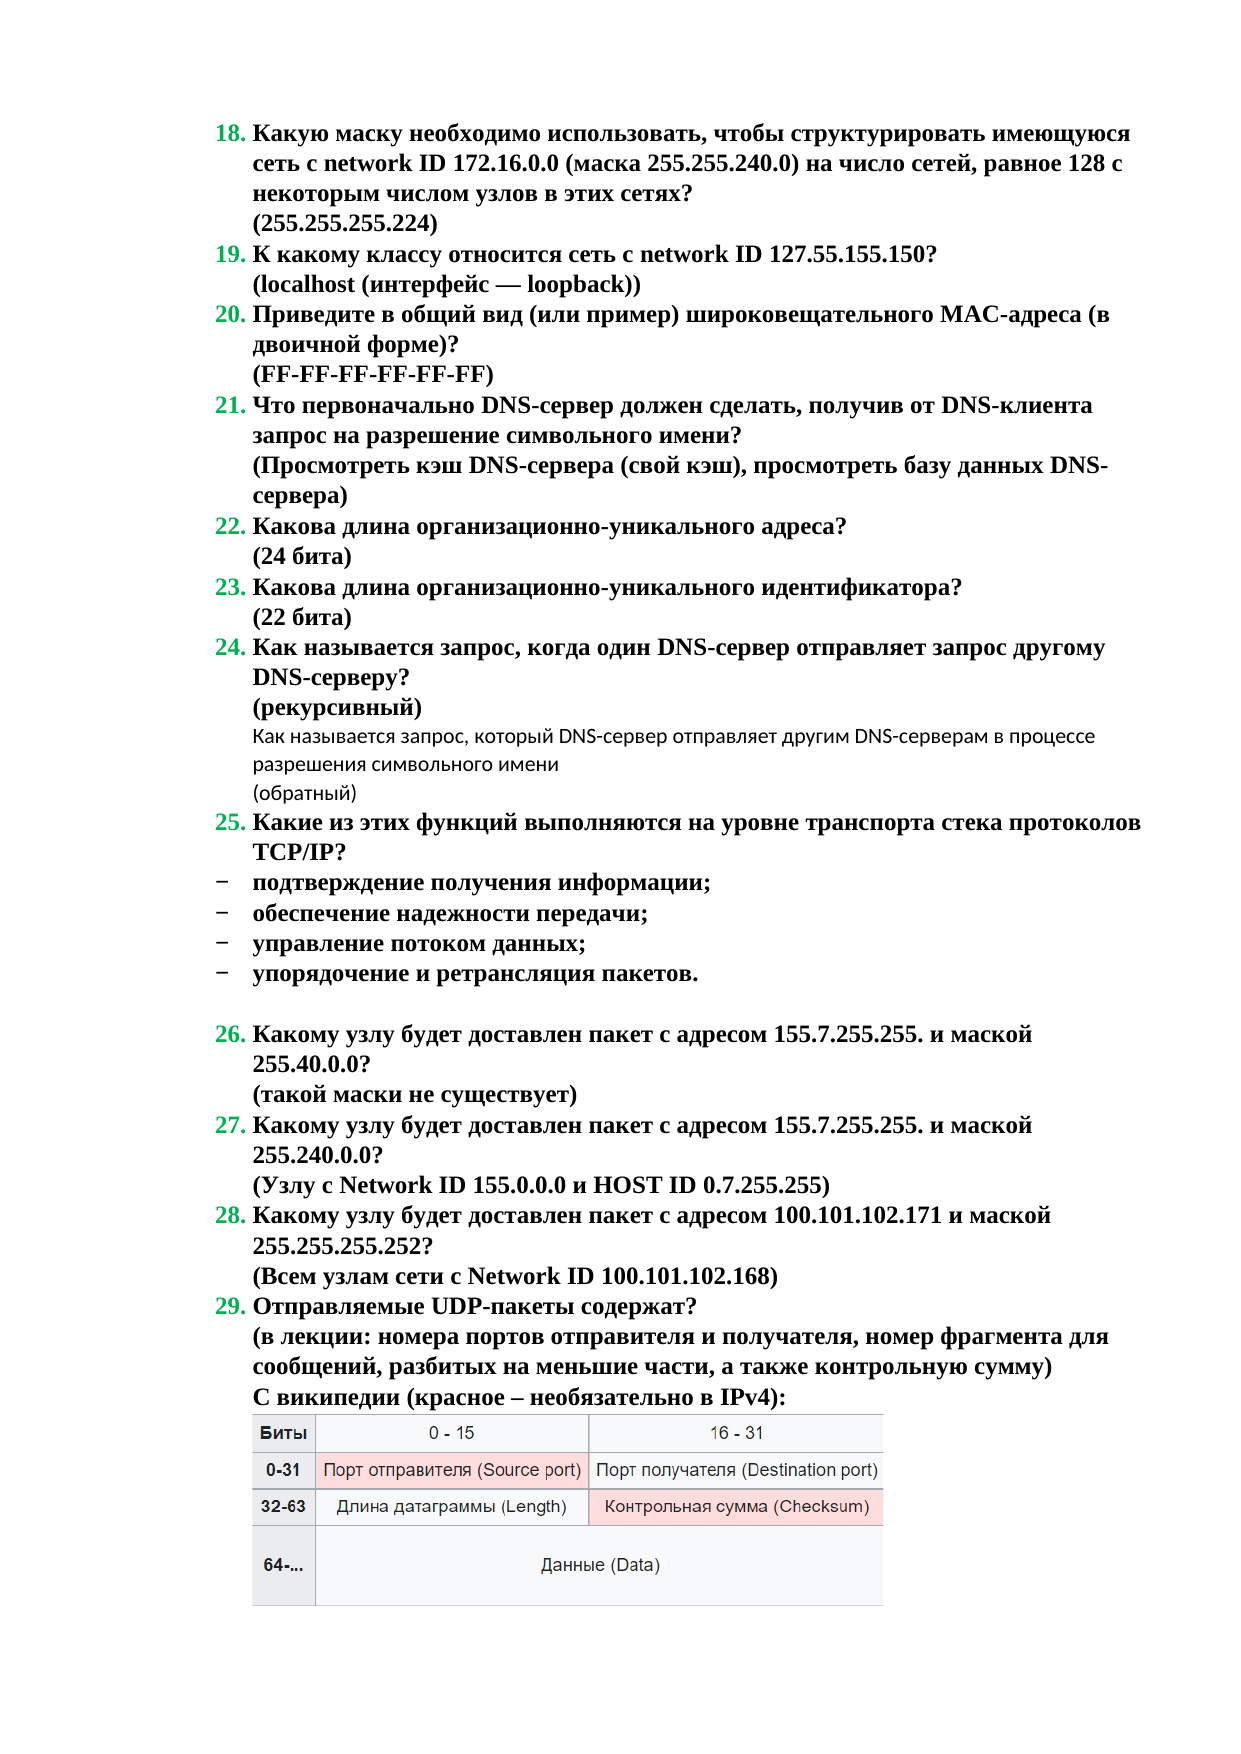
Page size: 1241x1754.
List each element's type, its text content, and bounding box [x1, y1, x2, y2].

list Какова длина организационно-уникального идентификатора? [215, 572, 1152, 600]
list (22 бита) [252, 602, 1152, 630]
list (такой маски не существует) [252, 1079, 1152, 1108]
list подтверждение получения информации; [215, 867, 1152, 896]
list (Узлу с Network ID 155.0.0.0 и HOST ID 0.7.255.255) [252, 1170, 1152, 1199]
list (24 бита) [252, 541, 1152, 570]
list К какому классу относится сеть с network ID 127.55.155.150? [215, 239, 1152, 268]
list Какую маску необходимо использовать, чтобы структурировать имеющуюся сеть с network ID 172.16.0.0 (маска 255.255.240.0) на число сетей, равное 128 с некоторым числом узлов в этих сетях? [215, 118, 1152, 207]
list (рекурсивный) [252, 692, 1152, 721]
list Что первоначально DNS-сервер должен сделать, получив от DNS-клиента запрос на разрешение символьного имени? [215, 390, 1152, 449]
list упорядочение и ретрансляция пакетов. [215, 958, 1152, 987]
list (Всем узлам сети с Network ID 100.101.102.168) [252, 1261, 1152, 1289]
list С википедии (красное – необязательно в IPv4): [252, 1382, 1152, 1410]
list Как называется запрос, когда один DNS-сервер отправляет запрос другому DNS-серверу? [215, 632, 1152, 691]
list обеспечение надежности передачи; [215, 898, 1152, 926]
list Как называется запрос, который DNS-сервер отправляет другим DNS-серверам в процессе разрешения символьного имени [252, 722, 1152, 777]
list Какому узлу будет доставлен пакет с адресом 155.7.255.255. и маской 255.240.0.0? [215, 1110, 1152, 1169]
list Какому узлу будет доставлен пакет с адресом 155.7.255.255. и маской 255.40.0.0? [215, 1019, 1152, 1078]
list (Просмотреть кэш DNS-сервера (свой кэш), просмотреть базу данных DNS-сервера) [252, 450, 1152, 509]
list (обратный) [252, 779, 1152, 806]
list (255.255.255.224) [252, 208, 1152, 237]
list Какова длина организационно-уникального адреса? [215, 511, 1152, 540]
list Какие из этих функций выполняются на уровне транспорта стека протоколов TCP/IP? [215, 807, 1152, 866]
list (FF-FF-FF-FF-FF-FF) [252, 359, 1152, 388]
list управление потоком данных; [215, 928, 1152, 957]
list (в лекции: номера портов отправителя и получателя, номер фрагмента для сообщений, разбитых на меньшие части, а также контрольную сумму) [252, 1321, 1152, 1380]
list Отправляемые UDP-пакеты содержат? [215, 1291, 1152, 1320]
list Приведите в общий вид (или пример) широковещательного МАС-адреса (в двоичной форме)? [215, 299, 1152, 358]
list Какому узлу будет доставлен пакет с адресом 100.101.102.171 и маской 255.255.255.252? [215, 1201, 1152, 1259]
picture [252, 1411, 884, 1606]
list (localhost (интерфейс — loopback)) [252, 269, 1152, 298]
